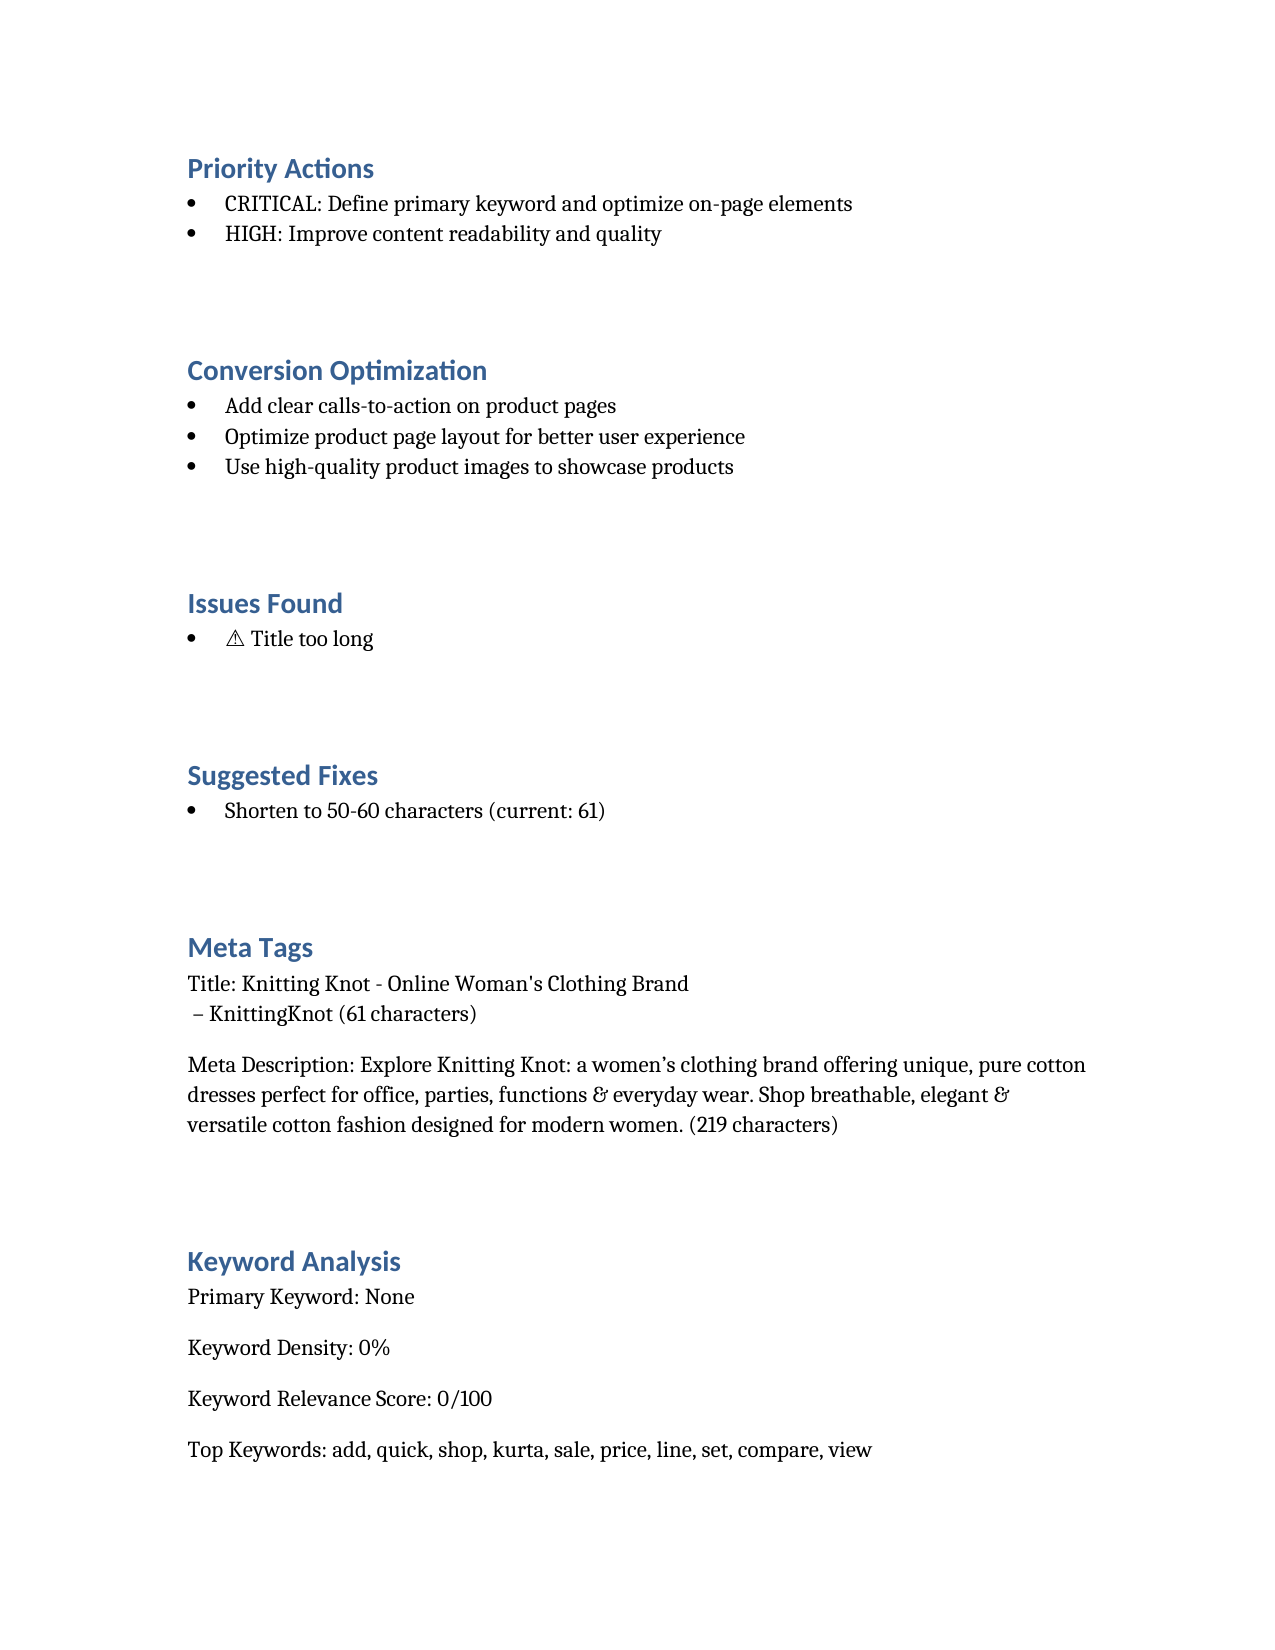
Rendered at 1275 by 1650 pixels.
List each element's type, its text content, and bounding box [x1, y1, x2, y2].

subtitle Meta Tags [187, 929, 1087, 965]
list CRITICAL: Define primary keyword and optimize on-page elements [187, 191, 1087, 217]
subtitle Conversion Optimization [187, 352, 1087, 388]
subtitle Issues Found [187, 585, 1087, 621]
list HIGH: Improve content readability and quality [187, 221, 1087, 247]
list Optimize product page layout for better user experience [187, 423, 1087, 450]
text Keyword Density: 0% [187, 1335, 1087, 1362]
list Shorten to 50-60 characters (current: 61) [187, 798, 1087, 824]
list ⚠️ Title too long [187, 626, 1087, 652]
text Primary Keyword: None [187, 1284, 1087, 1311]
text Top Keywords: add, quick, shop, kurta, sale, price, line, set, compare, view [187, 1437, 1087, 1464]
list Use high-quality product images to showcase products [187, 454, 1087, 480]
subtitle Priority Actions [187, 150, 1087, 186]
text Keyword Relevance Score: 0/100 [187, 1386, 1087, 1413]
text Title: Knitting Knot - Online Woman's Clothing Brand – KnittingKnot (61 characters) [187, 970, 1087, 1027]
list Add clear calls-to-action on product pages [187, 393, 1087, 420]
subtitle Keyword Analysis [187, 1243, 1087, 1279]
subtitle Suggested Fixes [187, 757, 1087, 793]
text Meta Description: Explore Knitting Knot: a women’s clothing brand offering unique, pure cotton dresses perfect for office, parties, functions & everyday wear. Shop breathable, elegant & versatile cotton fashion designed for modern women. (219 characters) [187, 1052, 1087, 1138]
